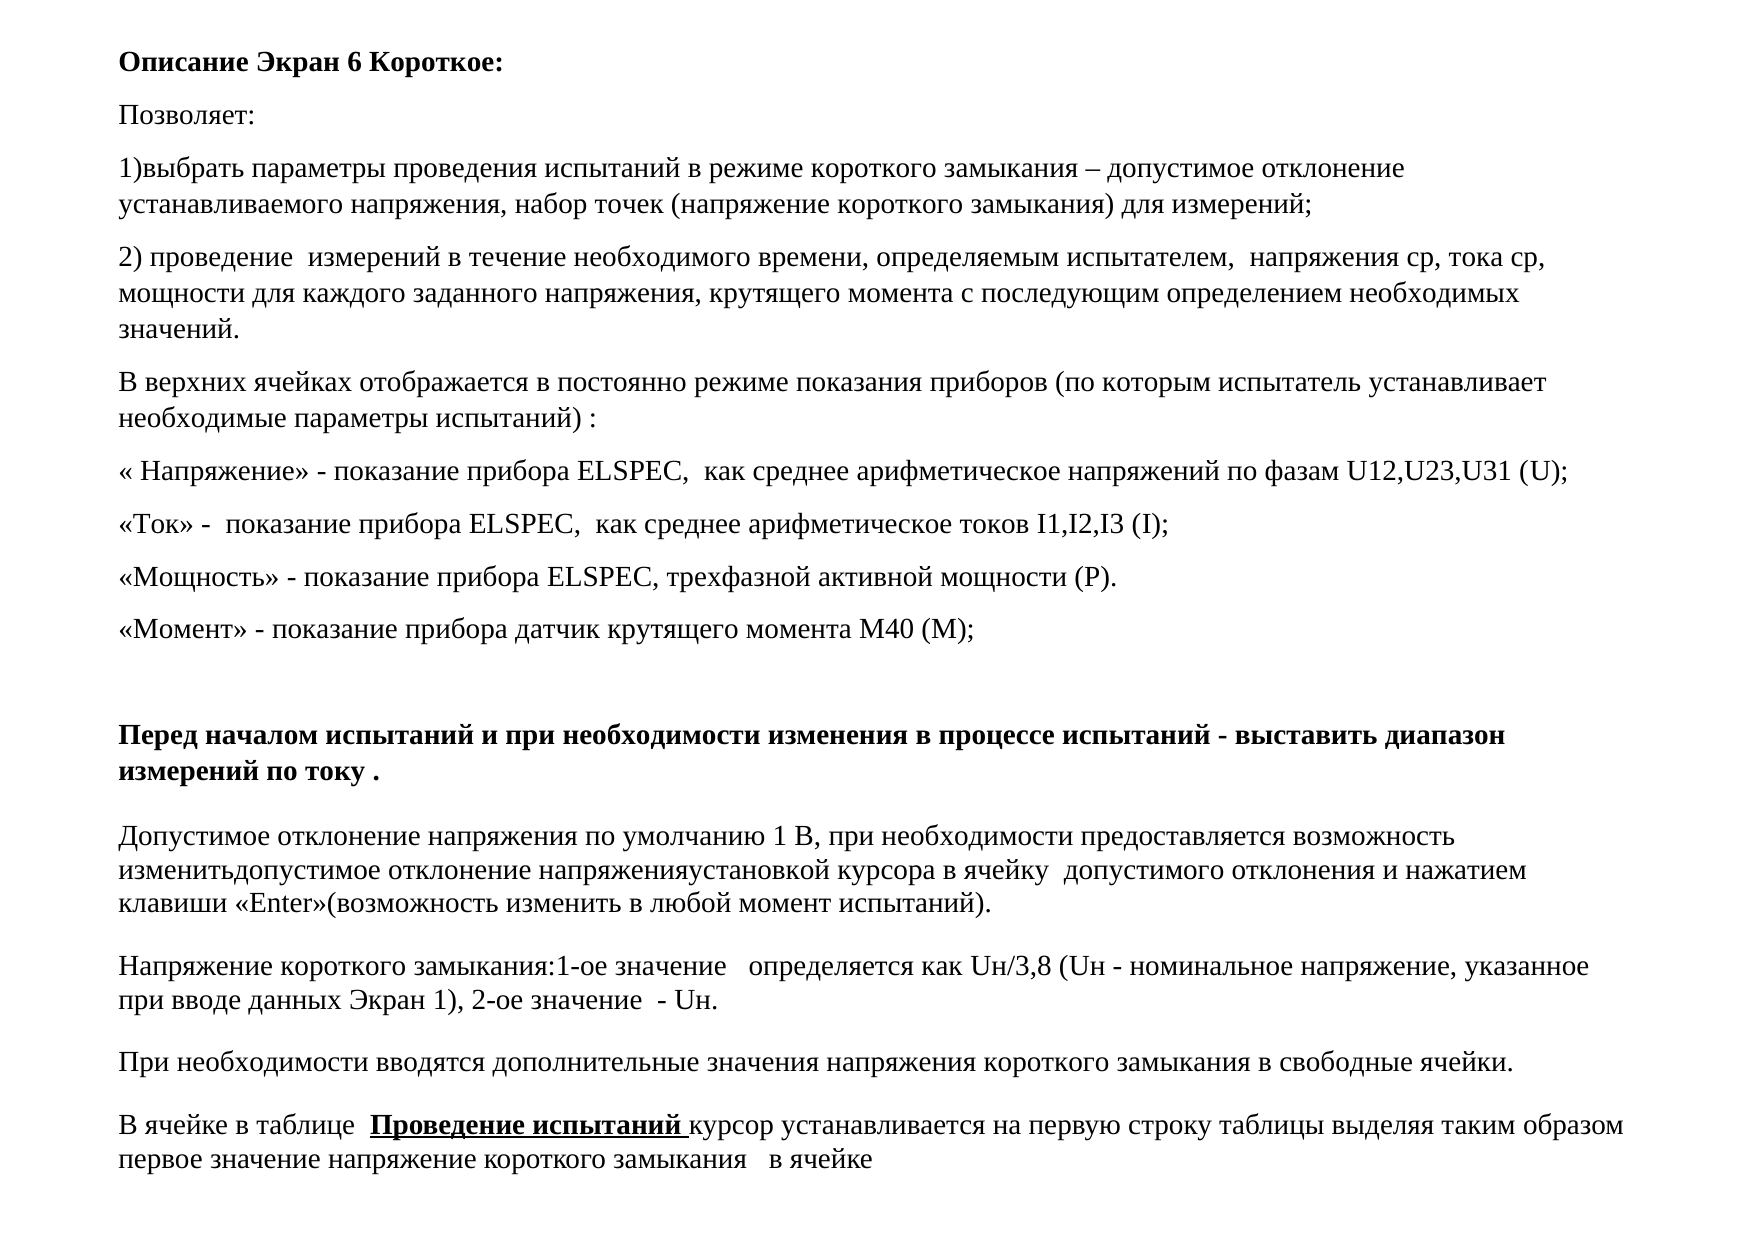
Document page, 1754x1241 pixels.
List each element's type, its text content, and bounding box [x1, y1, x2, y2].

text Позволяет: [118, 97, 1636, 131]
subtitle Допустимое отклонение напряжения по умолчанию 1 В, при необходимости предоставляется возможность изменитьдопустимое отклонение напряженияустановкой курсора в ячейку допустимого отклонения и нажатием клавиши «Enter»(возможность изменить в любой момент испытаний). [118, 818, 1636, 919]
text «Момент» - показание прибора датчик крутящего момента М40 (М); [118, 611, 1636, 645]
subtitle При необходимости вводятся дополнительные значения напряжения короткого замыкания в свободные ячейки. [118, 1044, 1636, 1078]
text 1)выбрать параметры проведения испытаний в режиме короткого замыкания – допустимое отклонение устанавливаемого напряжения, набор точек (напряжение короткого замыкания) для измерений; [118, 150, 1636, 220]
text « Напряжение» - показание прибора ELSPEC, как среднее арифметическое напряжений по фазам U12,U23,U31 (U); [118, 453, 1636, 487]
subtitle В ячейке в таблице Проведение испытаний курсор устанавливается на первую строку таблицы выделяя таким образом первое значение напряжение короткого замыкания в ячейке [118, 1107, 1636, 1174]
subtitle Напряжение короткого замыкания:1-ое значение определяется как Uн/3,8 (Uн - номинальное напряжение, указанное при вводе данных Экран 1), 2-ое значение - Uн. [118, 948, 1636, 1015]
text Перед началом испытаний и при необходимости изменения в процессе испытаний - выставить диапазон измерений по току . [118, 717, 1636, 787]
text Описание Экран 6 Короткое: [118, 44, 1636, 78]
text 2) проведение измерений в течение необходимого времени, определяемым испытателем, напряжения ср, тока ср, мощности для каждого заданного напряжения, крутящего момента с последующим определением необходимых значений. [118, 239, 1636, 345]
text «Мощность» - показание прибора ELSPEC, трехфазной активной мощности (Р). [118, 559, 1636, 592]
text «Ток» - показание прибора ELSPEC, как среднее арифметическое токов I1,I2,I3 (I); [118, 506, 1636, 539]
text В верхних ячейках отображается в постоянно режиме показания приборов (по которым испытатель устанавливает необходимые параметры испытаний) : [118, 364, 1636, 434]
